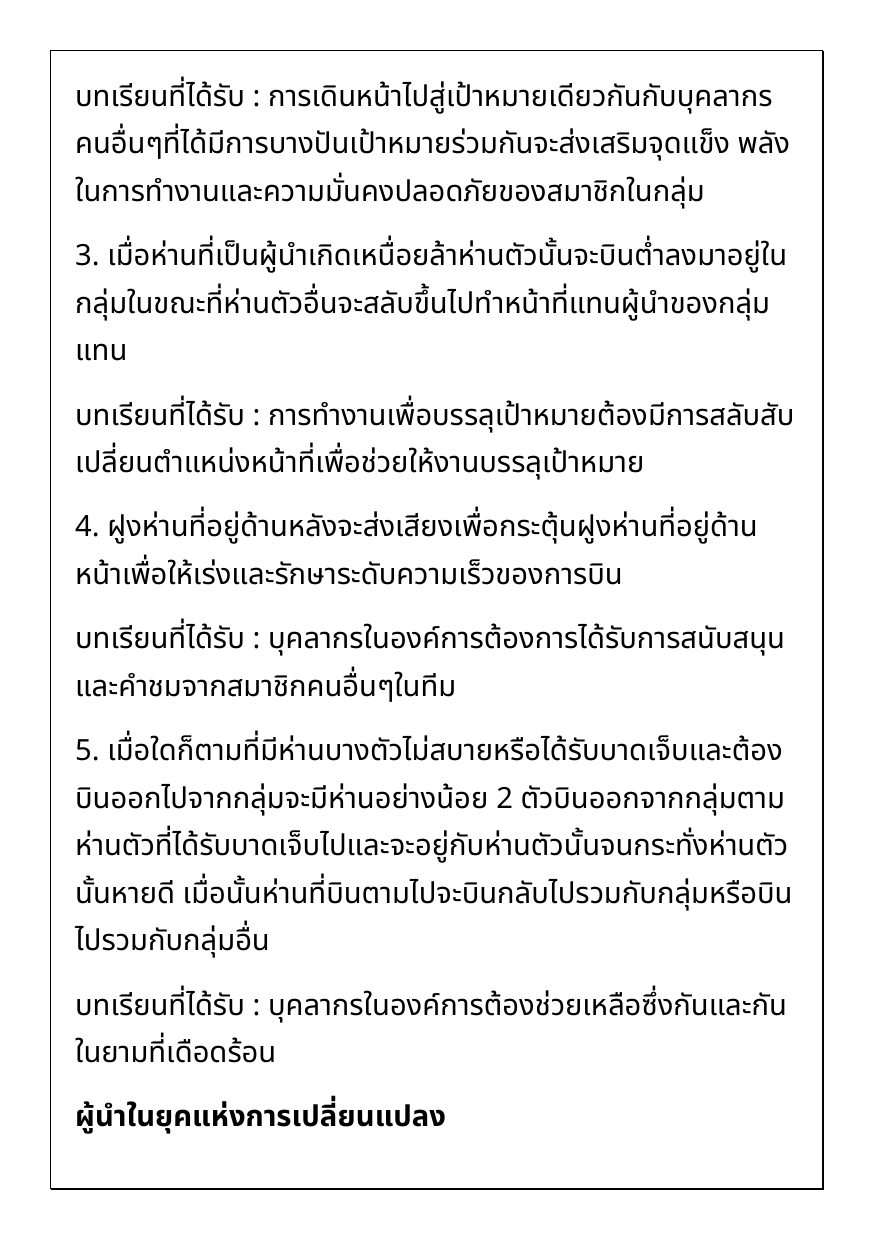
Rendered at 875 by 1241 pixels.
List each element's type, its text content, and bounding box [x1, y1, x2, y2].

text ผู้นำในยุคแห่งการเปลี่ยนแปลง [75, 1096, 798, 1140]
text บทเรียนที่ได้รับ : บุคลากรในองค์การต้องการได้รับการสนับสนุนและคำชมจากสมาชิกคนอื่นๆในทีม [75, 617, 798, 709]
text 3. เมื่อห่านที่เป็นผู้นำเกิดเหนื่อยล้าห่านตัวนั้นจะบินต่ำลงมาอยู่ในกลุ่มในขณะที่ห่านตัวอื่นจะสลับขึ้นไปทำหน้าที่แทนผู้นำของกลุ่มแทน [75, 234, 798, 374]
text บทเรียนที่ได้รับ : บุคลากรในองค์การต้องช่วยเหลือซึ่งกันและกันในยามที่เดือดร้อน [75, 984, 798, 1076]
text บทเรียนที่ได้รับ : การทำงานเพื่อบรรลุเป้าหมายต้องมีการสลับสับเปลี่ยนตำแหน่งหน้าที่เพื่อช่วยให้งานบรรลุเป้าหมาย [75, 394, 798, 486]
text บทเรียนที่ได้รับ : การเดินหน้าไปสู่เป้าหมายเดียวกันกับบุคลากรคนอื่นๆที่ได้มีการบางปันเป้าหมายร่วมกันจะส่งเสริมจุดแข็ง พลังในการทำงานและความมั่นคงปลอดภัยของสมาชิกในกลุ่ม [75, 75, 798, 214]
text 4. ฝูงห่านที่อยู่ด้านหลังจะส่งเสียงเพื่อกระตุ้นฝูงห่านที่อยู่ด้านหน้าเพื่อให้เร่งและรักษาระดับความเร็วของการบิน [75, 506, 798, 597]
text 5. เมื่อใดก็ตามที่มีห่านบางตัวไม่สบายหรือได้รับบาดเจ็บและต้องบินออกไปจากกลุ่มจะมีห่านอย่างน้อย 2 ตัวบินออกจากกลุ่มตามห่านตัวที่ได้รับบาดเจ็บไปและจะอยู่กับห่านตัวนั้นจนกระทั่งห่านตัวนั้นหายดี เมื่อนั้นห่านที่บินตามไปจะบินกลับไปรวมกับกลุ่มหรือบินไปรวมกับกลุ่มอื่น [75, 729, 798, 964]
